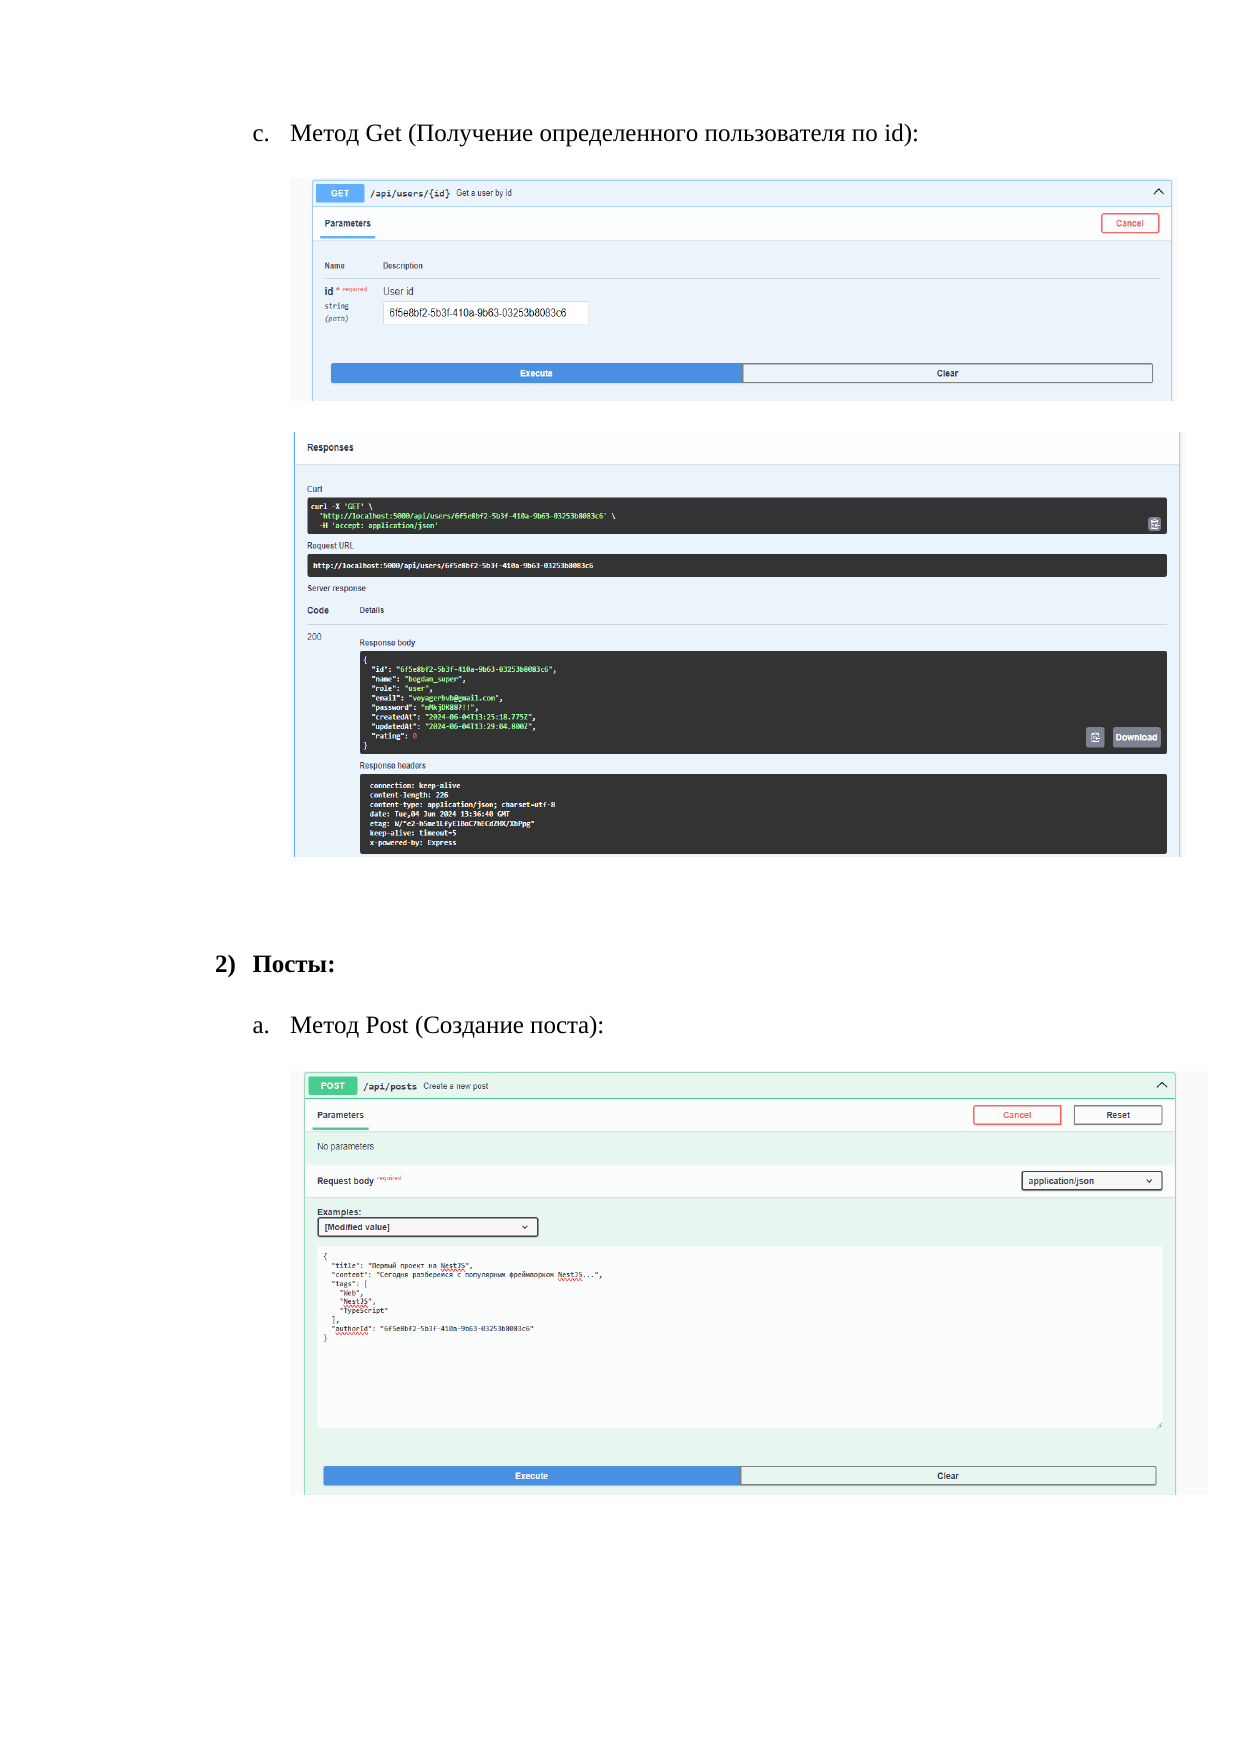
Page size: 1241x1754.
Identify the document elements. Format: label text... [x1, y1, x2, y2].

picture [289, 1071, 1209, 1495]
list Метод Post (Создание поста): [252, 1010, 1152, 1039]
picture [289, 178, 1178, 401]
list Метод Get (Получение определенного пользователя по id): [252, 118, 1152, 147]
picture [289, 432, 1186, 857]
list Посты: [215, 949, 1152, 978]
